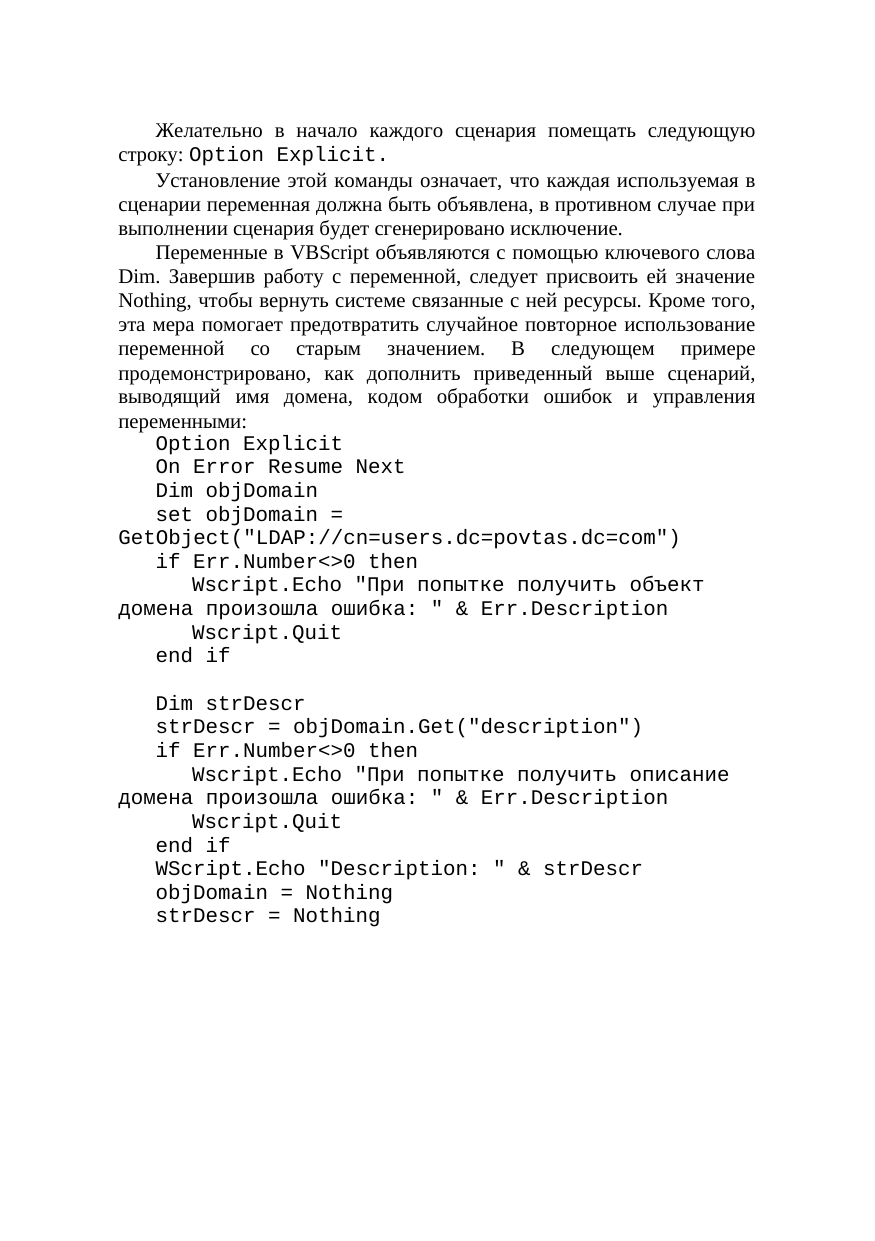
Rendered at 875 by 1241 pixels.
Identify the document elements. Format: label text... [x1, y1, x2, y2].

text set objDomain = GetObject("LDAP://cn=users.dc=povtas.dc=com") [118, 503, 756, 551]
text Желательно в начало каждого сценария помещать следующую строку: Option Explicit. [118, 118, 756, 168]
text WScript.Echo "Description: " & strDescr [118, 858, 756, 882]
text Wscript.Echo "При попытке получить объект домена произошла ошибка: " & Err.Description [118, 574, 756, 622]
text Wscript.Echo "При попытке получить описание домена произошла ошибка: " & Err.Description [118, 764, 756, 811]
text if Err.Number<>0 then [118, 551, 756, 574]
text end if [118, 834, 756, 858]
text Option Explicit [118, 433, 756, 456]
text strDescr = Nothing [118, 906, 756, 929]
text end if [118, 645, 756, 669]
text strDescr = objDomain.Get("description") [118, 716, 756, 740]
text Переменные в VBScript объявляются с помощью ключевого слова Dim. Завершив работу с переменной, следует присвоить ей значение Nothing, чтобы вернуть системе связанные с ней ресурсы. Кроме того, эта мера помогает предотвратить случайное повторное использование переменной со старым значением. В следующем примере продемонстрировано, как дополнить приведенный выше сценарий, выводящий имя домена, кодом обработки ошибок и управления переменными: [118, 240, 756, 433]
text On Error Resume Next [118, 456, 756, 480]
text objDomain = Nothing [118, 882, 756, 906]
text Dim strDescr [118, 693, 756, 716]
text Установление этой команды означает, что каждая используемая в сценарии переменная должна быть объявлена, в противном случае при выполнении сценария будет сгенерировано исключение. [118, 168, 756, 240]
text Wscript.Quit [118, 622, 756, 645]
text Dim objDomain [118, 480, 756, 503]
text if Err.Number<>0 then [118, 740, 756, 764]
text Wscript.Quit [118, 811, 756, 834]
